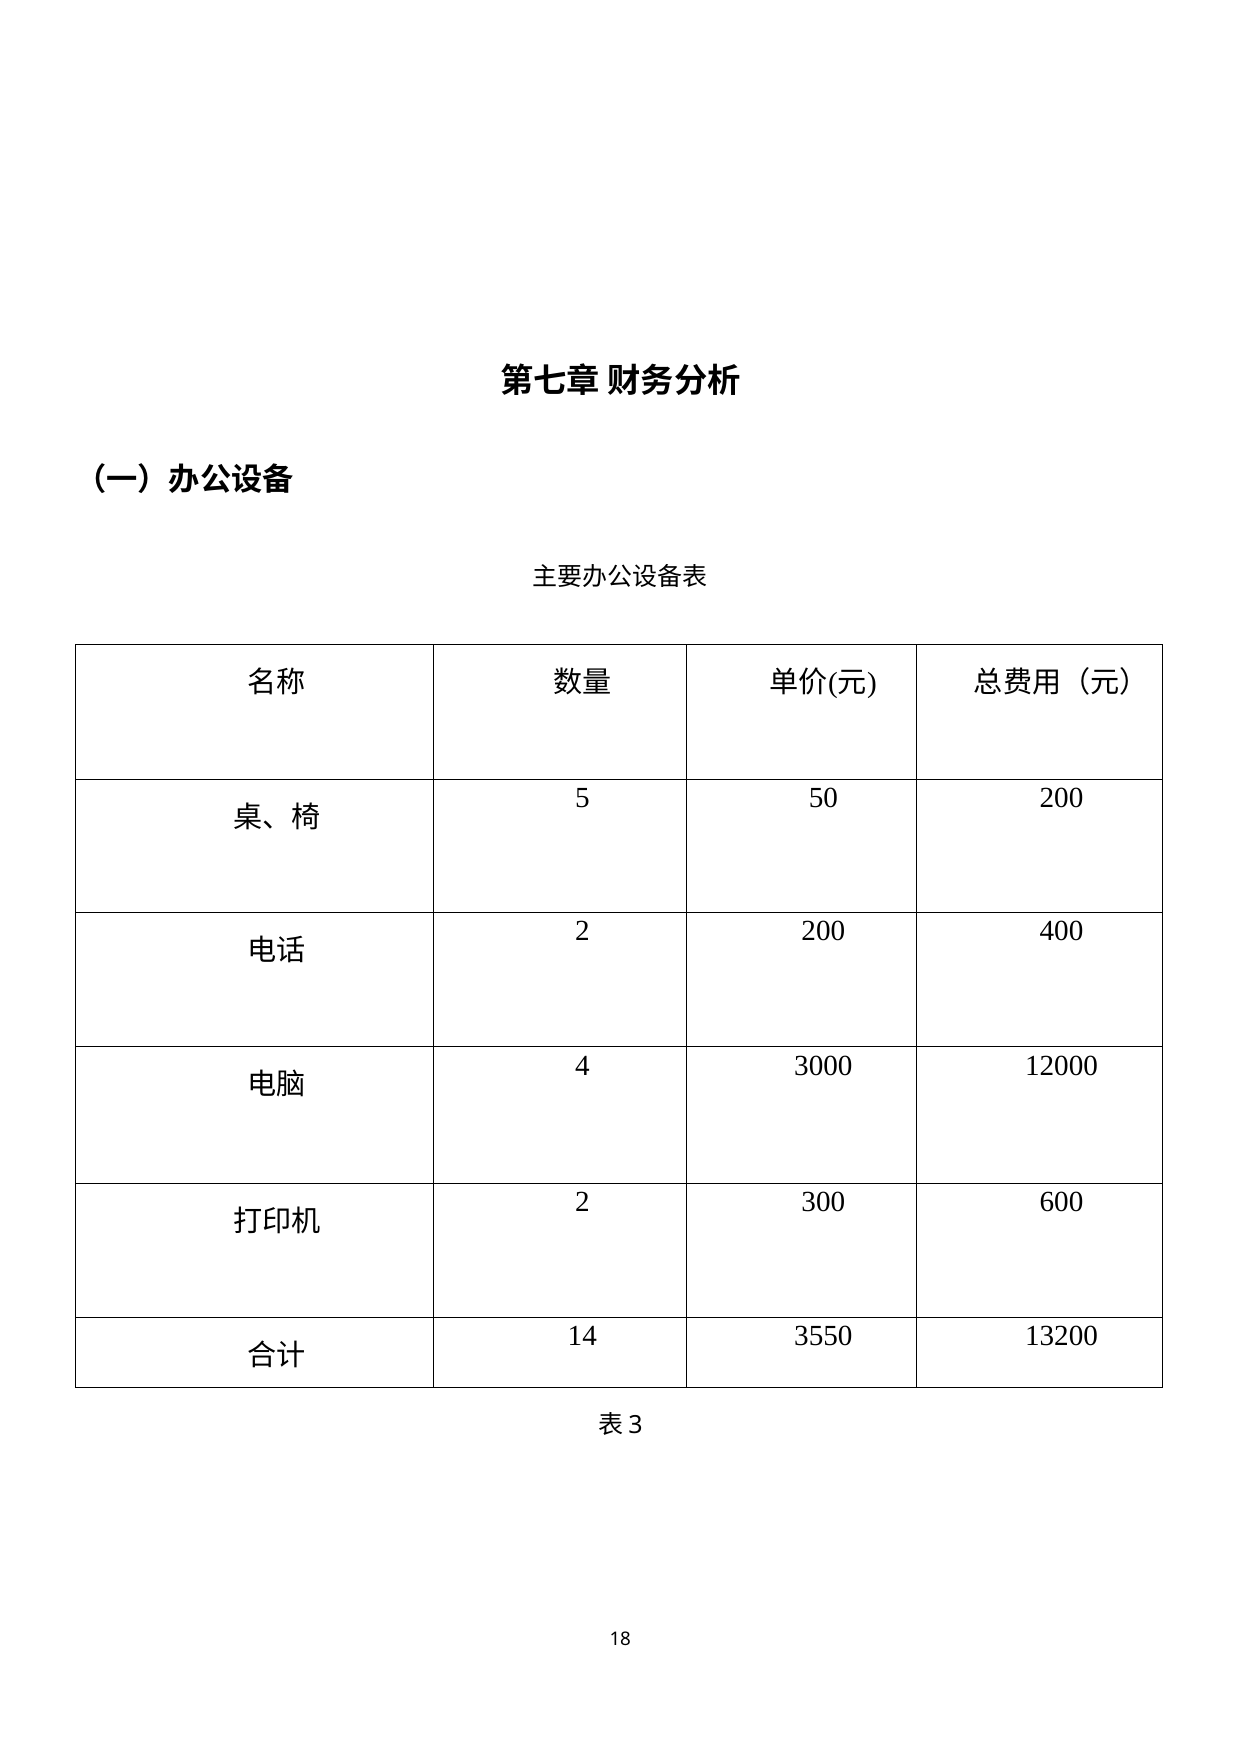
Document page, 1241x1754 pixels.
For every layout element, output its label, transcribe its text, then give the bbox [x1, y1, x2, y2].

subtitle （一）办公设备 [75, 442, 1165, 511]
table_cell 4 [434, 1047, 686, 1183]
table_header 单价(元) [687, 645, 916, 779]
table_header 数量 [434, 645, 686, 779]
table_cell 600 [917, 1184, 1162, 1317]
table_cell 3550 [687, 1318, 916, 1387]
table_cell 3000 [687, 1047, 916, 1183]
table_cell 桌、椅 [76, 780, 433, 912]
table_cell 电话 [76, 913, 433, 1046]
table_cell 200 [917, 780, 1162, 912]
table_cell 5 [434, 780, 686, 912]
table_cell 14 [434, 1318, 686, 1387]
table_cell 合计 [76, 1318, 433, 1387]
table_cell 打印机 [76, 1184, 433, 1317]
text 主要办公设备表 [75, 540, 1165, 609]
table_header 总费用（元） [917, 645, 1162, 779]
text 表3 [75, 1388, 1165, 1457]
table_cell 12000 [917, 1047, 1162, 1183]
subtitle 第七章 财务分析 [75, 344, 1165, 413]
table_cell 50 [687, 780, 916, 912]
table_cell 13200 [917, 1318, 1162, 1387]
table_header 名称 [76, 645, 433, 779]
table_cell 400 [917, 913, 1162, 1046]
table_cell 电脑 [76, 1047, 433, 1183]
table_cell 2 [434, 913, 686, 1046]
table_cell 2 [434, 1184, 686, 1317]
table_cell 300 [687, 1184, 916, 1317]
table_cell 200 [687, 913, 916, 1046]
